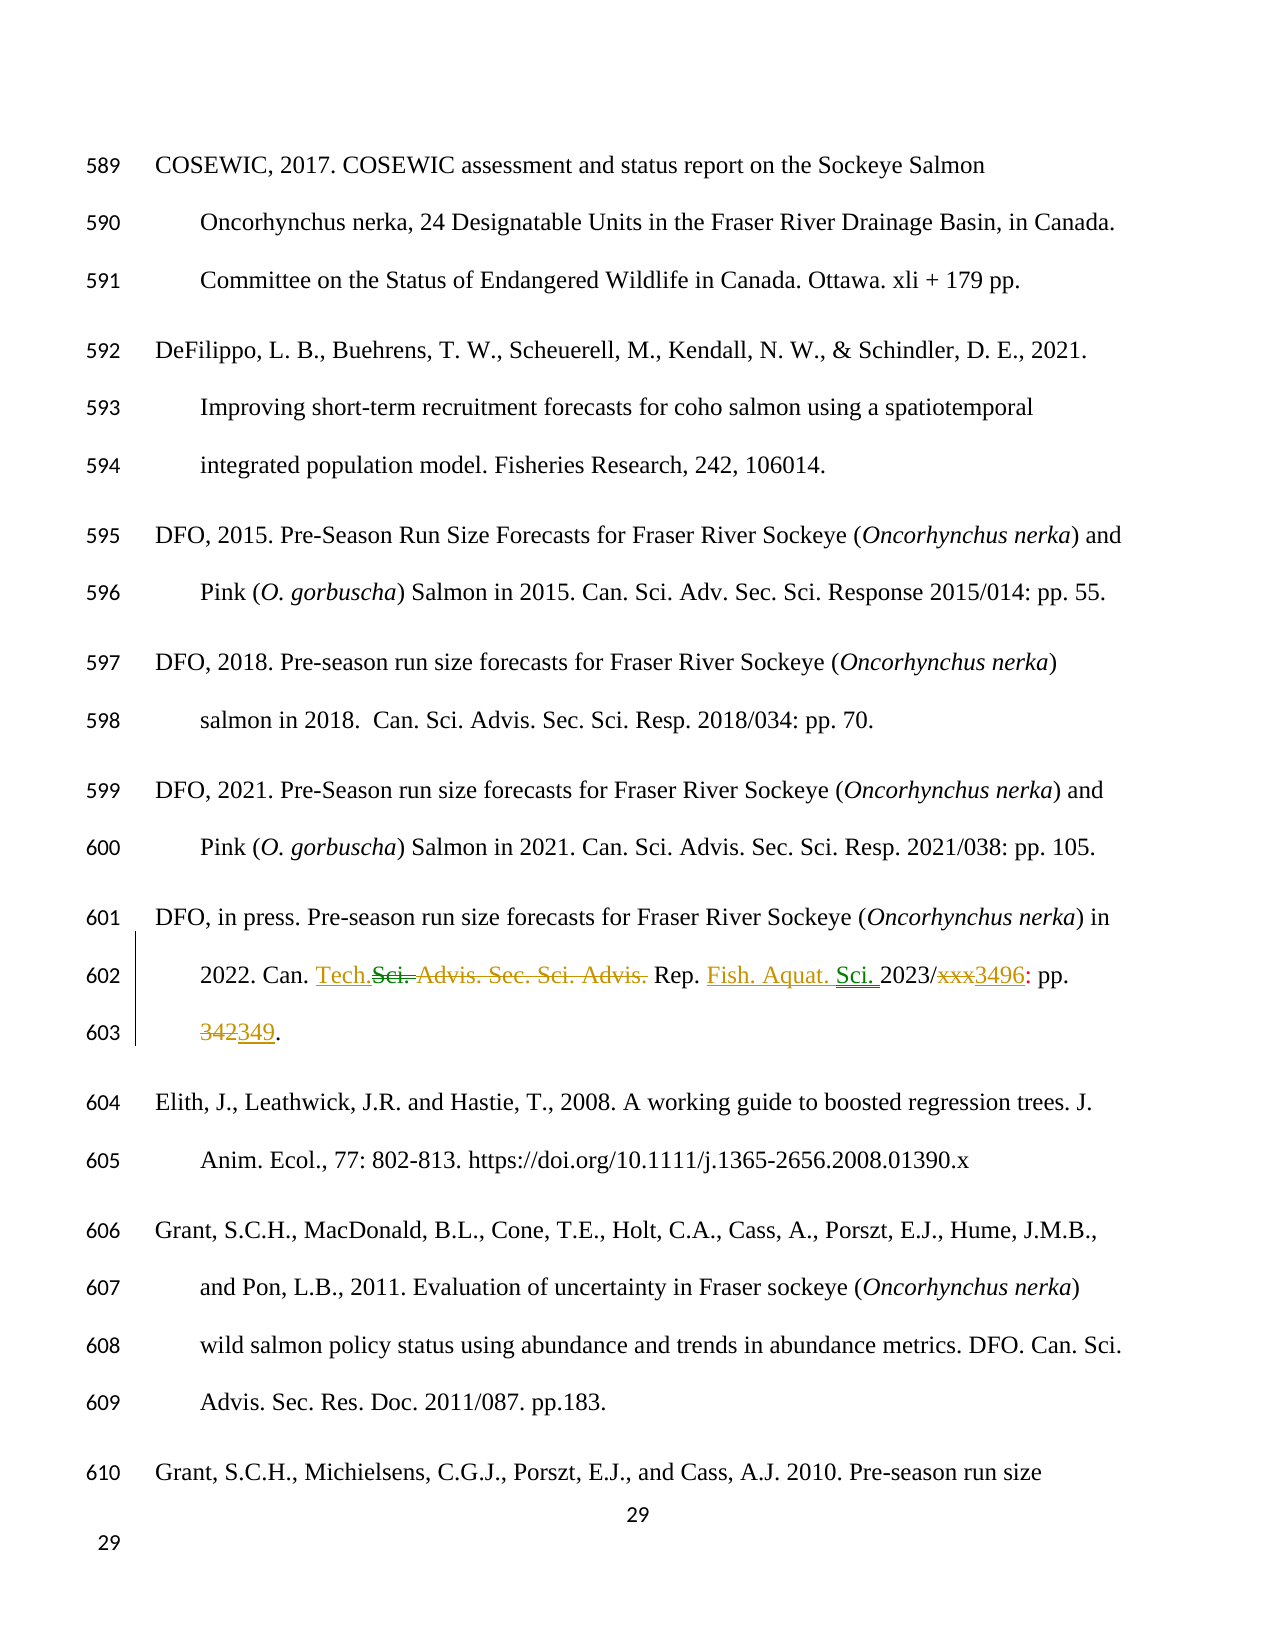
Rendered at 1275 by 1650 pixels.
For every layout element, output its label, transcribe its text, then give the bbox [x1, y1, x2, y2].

text COSEWIC, 2017. COSEWIC assessment and status report on the Sockeye Salmon Oncorhynchus nerka, 24 Designatable Units in the Fraser River Drainage Basin, in Canada. Committee on the Status of Endangered Wildlife in Canada. Ottawa. xli + 179 pp. [155, 150, 1125, 294]
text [155, 1457, 1125, 1486]
text DFO, in press. Pre-season run size forecasts for Fraser River Sockeye (Oncorhynchus nerka) in 2022. Can. Rep. 2023/: pp. . [155, 902, 1125, 1046]
text Grant, S.C.H., MacDonald, B.L., Cone, T.E., Holt, C.A., Cass, A., Porszt, E.J., Hume, J.M.B., and Pon, L.B., 2011. Evaluation of uncertainty in Fraser sockeye (Oncorhynchus nerka) wild salmon policy status using abundance and trends in abundance metrics. DFO. Can. Sci. Advis. Sec. Res. Doc. 2011/087. pp.183. [154, 1215, 1125, 1416]
text DeFilippo, L. B., Buehrens, T. W., Scheuerell, M., Kendall, N. W., & Schindler, D. E., 2021. Improving short-term recruitment forecasts for coho salmon using a spatiotemporal integrated population model. Fisheries Research, 242, 106014. [155, 335, 1125, 479]
text DFO, 2015. Pre-Season Run Size Forecasts for Fraser River Sockeye (Oncorhynchus nerka) and Pink (O. gorbuscha) Salmon in 2015. Can. Sci. Adv. Sec. Sci. Response 2015/014: pp. 55. [155, 520, 1125, 606]
text DFO, 2018. Pre-season run size forecasts for Fraser River Sockeye (Oncorhynchus nerka) salmon in 2018. Can. Sci. Advis. Sec. Sci. Resp. 2018/034: pp. 70. [155, 647, 1125, 734]
text DFO, 2021. Pre-Season run size forecasts for Fraser River Sockeye (Oncorhynchus nerka) and Pink (O. gorbuscha) Salmon in 2021. Can. Sci. Advis. Sec. Sci. Resp. 2021/038: pp. 105. [155, 775, 1125, 861]
text Elith, J., Leathwick, J.R. and Hastie, T., 2008. A working guide to boosted regression trees. J. Anim. Ecol., 77: 802-813. https://doi.org/10.1111/j.1365-2656.2008.01390.x [155, 1087, 1125, 1174]
